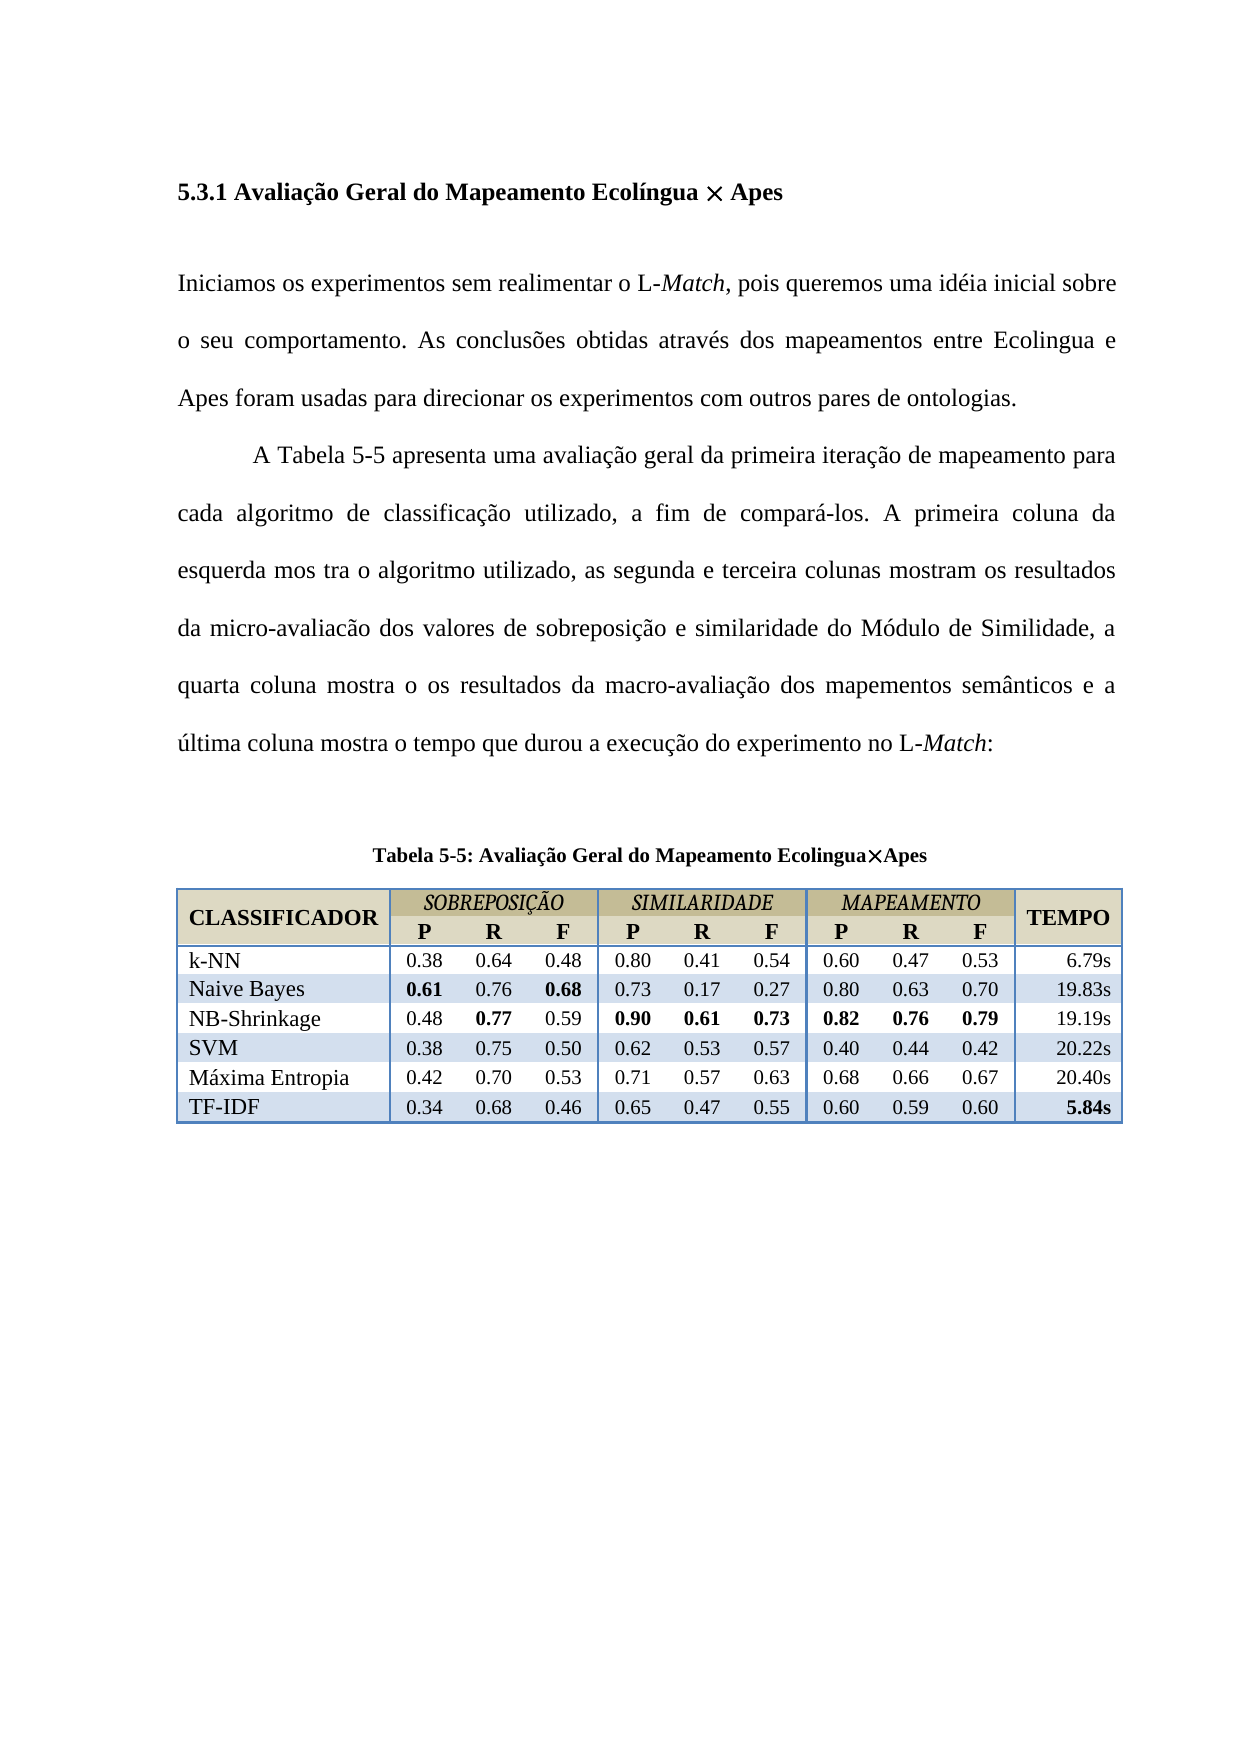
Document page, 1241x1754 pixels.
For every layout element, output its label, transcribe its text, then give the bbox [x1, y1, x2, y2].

table_cell 0.53 [528, 1063, 597, 1092]
table_cell 0.63 [876, 974, 945, 1003]
subtitle Avaliação Geral do Mapeamento Ecolíngua  Apes [177, 177, 1122, 206]
table_cell 0.53 [945, 947, 1014, 974]
table_cell 0.70 [945, 974, 1014, 1003]
table_cell TF-IDF [178, 1092, 389, 1121]
table_cell 0.38 [391, 947, 459, 974]
table_cell 0.79 [945, 1004, 1014, 1033]
table_cell SVM [178, 1033, 389, 1062]
table_cell 0.50 [528, 1033, 597, 1062]
table_cell 0.46 [528, 1092, 597, 1121]
table_cell 0.44 [876, 1033, 945, 1062]
table_cell 0.80 [599, 947, 667, 974]
table_header CLASSIFICADOR [178, 890, 389, 944]
table_cell 0.47 [876, 947, 945, 974]
table_cell 0.68 [459, 1092, 528, 1121]
table_cell 0.67 [945, 1063, 1014, 1092]
table_cell 0.68 [808, 1063, 876, 1092]
table_cell 0.41 [667, 947, 737, 974]
table_cell 20.22s [1016, 1033, 1121, 1062]
table_cell P [599, 916, 667, 944]
table_header TEMPO [1016, 890, 1121, 944]
table_cell 0.48 [528, 947, 597, 974]
table_cell 20.40s [1016, 1063, 1121, 1092]
table_cell 0.38 [391, 1033, 459, 1062]
table_cell 0.47 [667, 1092, 737, 1121]
table_cell Máxima Entropia [178, 1063, 389, 1092]
table_cell 0.40 [808, 1033, 876, 1062]
table_cell 0.71 [599, 1063, 667, 1092]
table_cell 0.76 [876, 1004, 945, 1033]
table_cell 0.70 [459, 1063, 528, 1092]
table_cell 0.64 [459, 947, 528, 974]
table_header SOBREPOSIÇÃO [391, 890, 597, 916]
table_cell 0.77 [459, 1004, 528, 1033]
table_header MAPEAMENTO [808, 890, 1014, 916]
table_cell P [391, 916, 459, 944]
table_cell 0.73 [599, 974, 667, 1003]
table_cell 0.34 [391, 1092, 459, 1121]
table_cell 6.79s [1016, 947, 1121, 974]
table_cell 0.75 [459, 1033, 528, 1062]
table_cell 0.59 [876, 1092, 945, 1121]
table_cell 0.68 [528, 974, 597, 1003]
table_cell 0.61 [667, 1004, 737, 1033]
table_cell 0.60 [945, 1092, 1014, 1121]
table_cell 0.73 [737, 1004, 805, 1033]
table_cell 0.66 [876, 1063, 945, 1092]
table_cell 0.54 [737, 947, 805, 974]
table_cell P [808, 916, 876, 944]
table_cell 0.53 [667, 1033, 737, 1062]
table_cell 0.17 [667, 974, 737, 1003]
table_cell 0.42 [391, 1063, 459, 1092]
table_cell 19.83s [1016, 974, 1121, 1003]
table_cell k-NN [178, 947, 389, 974]
table_cell 0.59 [528, 1004, 597, 1033]
table_cell 0.61 [391, 974, 459, 1003]
table_cell 0.42 [945, 1033, 1014, 1062]
table_cell R [667, 916, 737, 944]
table_cell F [945, 916, 1014, 944]
table_cell NB-Shrinkage [178, 1004, 389, 1033]
table_cell 0.55 [737, 1092, 805, 1121]
table_header SIMILARIDADE [599, 890, 805, 916]
table_cell 5.84s [1016, 1092, 1121, 1121]
table_cell R [459, 916, 528, 944]
table_cell 0.27 [737, 974, 805, 1003]
table_cell F [737, 916, 805, 944]
table_cell F [528, 916, 597, 944]
table_cell 0.80 [808, 974, 876, 1003]
table_cell 0.63 [737, 1063, 805, 1092]
table_cell 19.19s [1016, 1004, 1121, 1033]
table_cell 0.60 [808, 1092, 876, 1121]
table_cell 0.48 [391, 1004, 459, 1033]
table_cell 0.60 [808, 947, 876, 974]
text Iniciamos os experimentos sem realimentar o L-Match, pois queremos uma idéia inicial sobre o seu comportamento. As conclusões obtidas através dos mapeamentos entre Ecolingua e Apes foram usadas para direcionar os experimentos com outros pares de ontologias. [177, 268, 1117, 411]
table_cell R [876, 916, 945, 944]
table_cell 0.90 [599, 1004, 667, 1033]
table_cell 0.57 [737, 1033, 805, 1062]
table_cell 0.62 [599, 1033, 667, 1062]
table_cell 0.76 [459, 974, 528, 1003]
table_cell 0.65 [599, 1092, 667, 1121]
table_cell 0.57 [667, 1063, 737, 1092]
table_cell 0.82 [808, 1004, 876, 1033]
table_cell Naive Bayes [178, 974, 389, 1003]
